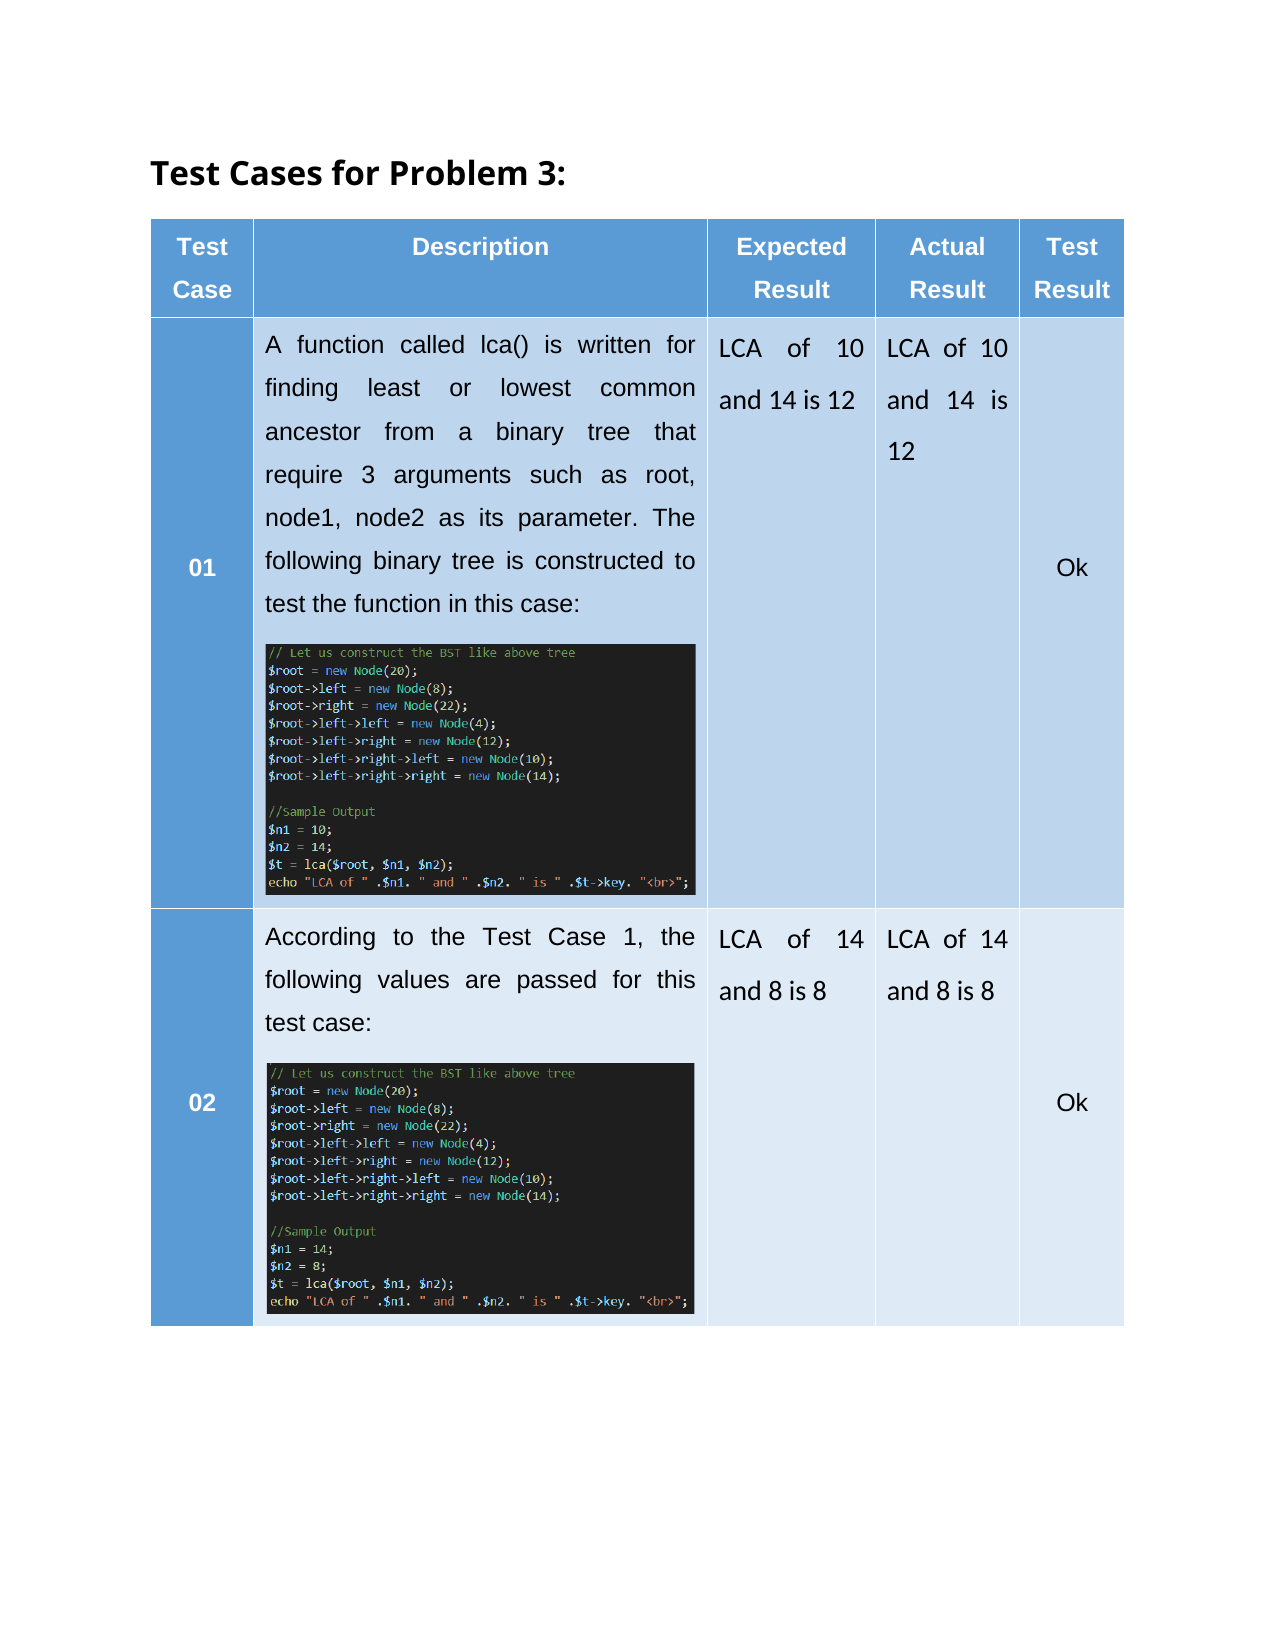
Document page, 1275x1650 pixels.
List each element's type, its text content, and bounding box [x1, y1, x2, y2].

table_header Actual Result [876, 219, 1019, 317]
table_header Description [254, 219, 707, 317]
table_cell Ok [1020, 909, 1124, 1326]
table_cell LCA of 14 and 8 is 8 [876, 909, 1019, 1326]
table_header Test Case [151, 219, 253, 317]
table_cell According to the Test Case 1, the following values are passed for this test case: [254, 909, 707, 1326]
table_header Expected Result [708, 219, 875, 317]
picture [265, 644, 696, 895]
table_cell 01 [151, 318, 253, 908]
table_cell LCA of 10 and 14 is 12 [708, 318, 875, 908]
table_cell A function called lca() is written for finding least or lowest common ancestor from a binary tree that require 3 arguments such as root, node1, node2 as its parameter. The following binary tree is constructed to test the function in this case: [254, 318, 707, 908]
text Test Cases for Problem 3: [150, 150, 1125, 195]
picture [266, 1063, 695, 1314]
table_cell LCA of 10 and 14 is 12 [876, 318, 1019, 908]
table_cell 02 [151, 909, 253, 1326]
table_cell Ok [1020, 318, 1124, 908]
table_cell LCA of 14 and 8 is 8 [708, 909, 875, 1326]
table_header Test Result [1020, 219, 1124, 317]
